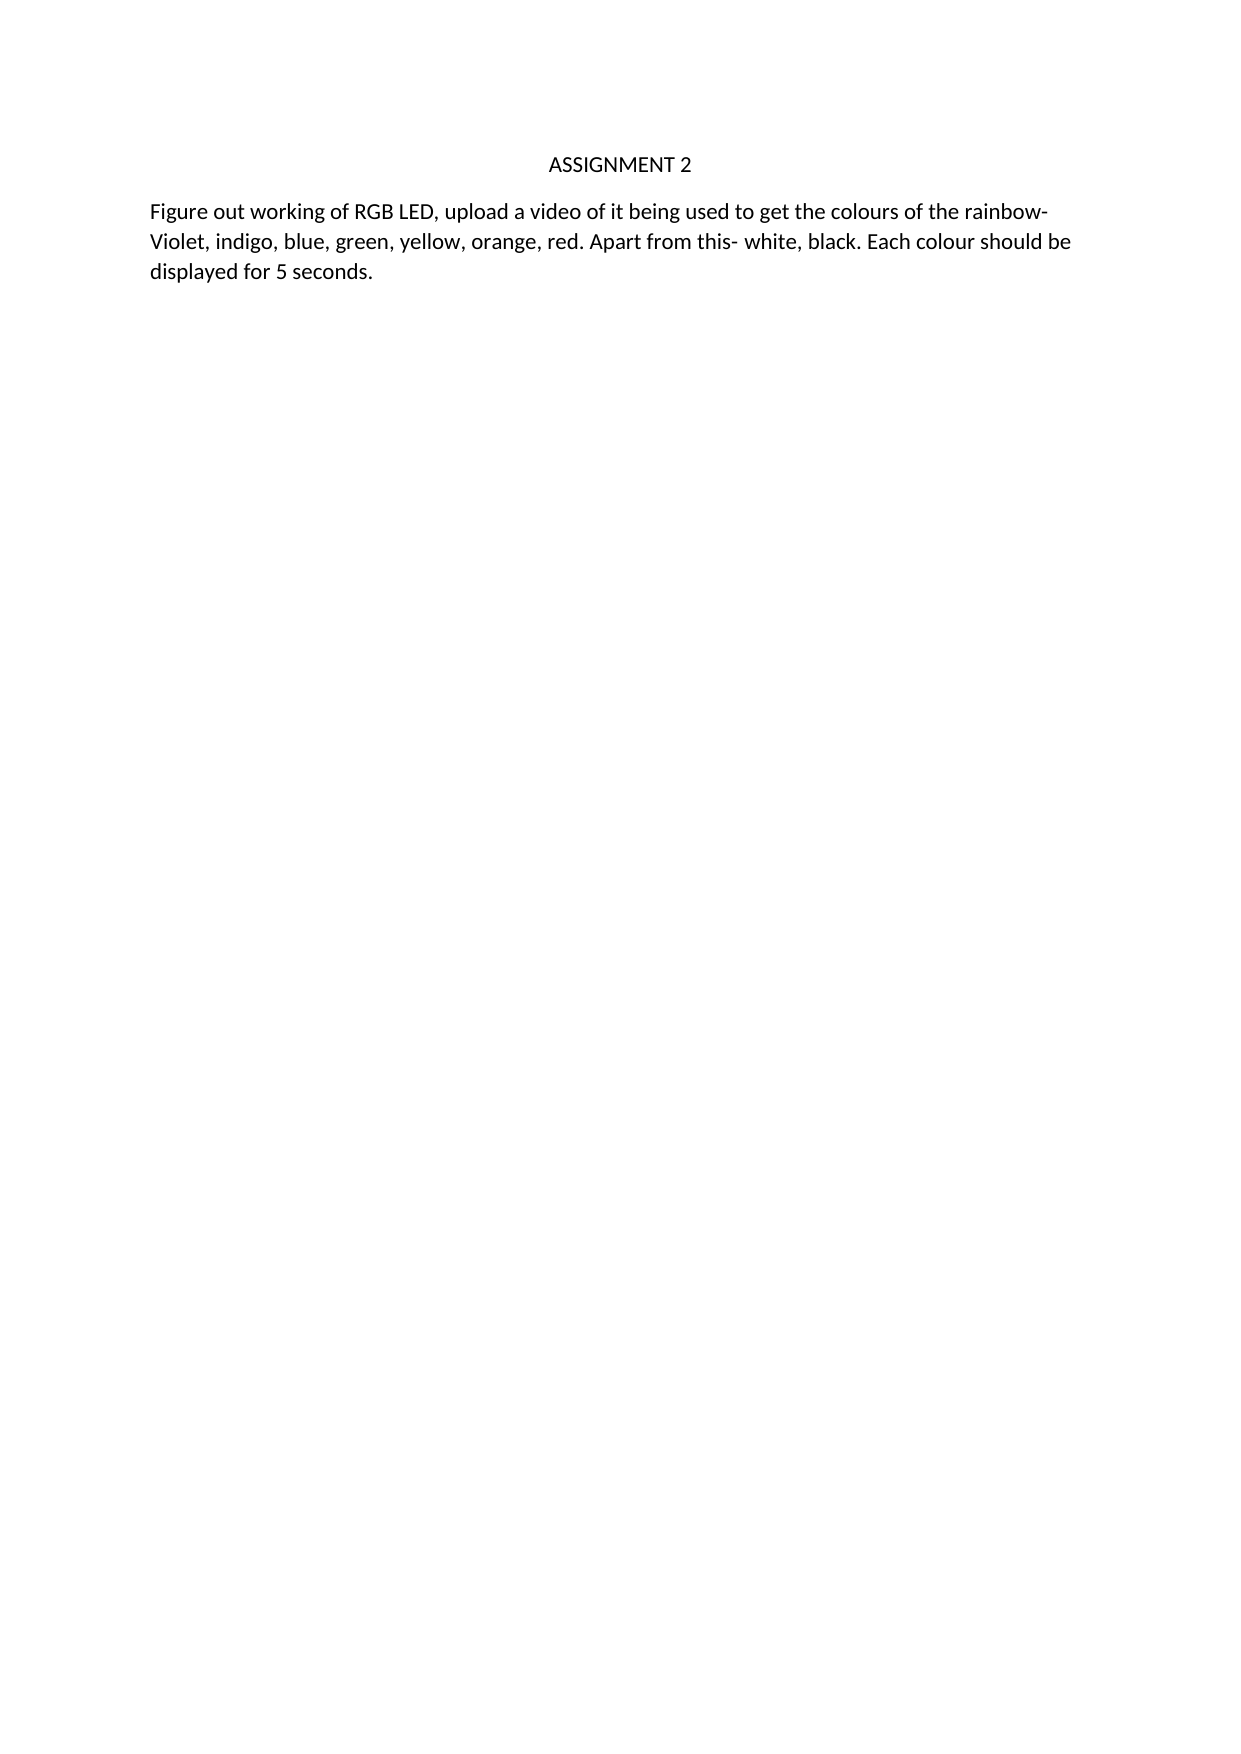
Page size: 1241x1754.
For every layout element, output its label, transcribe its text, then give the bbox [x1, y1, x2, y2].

text ASSIGNMENT 2 [150, 150, 1090, 178]
text Figure out working of RGB LED, upload a video of it being used to get the colours of the rainbow- Violet, indigo, blue, green, yellow, orange, red. Apart from this- white, black. Each colour should be displayed for 5 seconds. [150, 197, 1090, 285]
